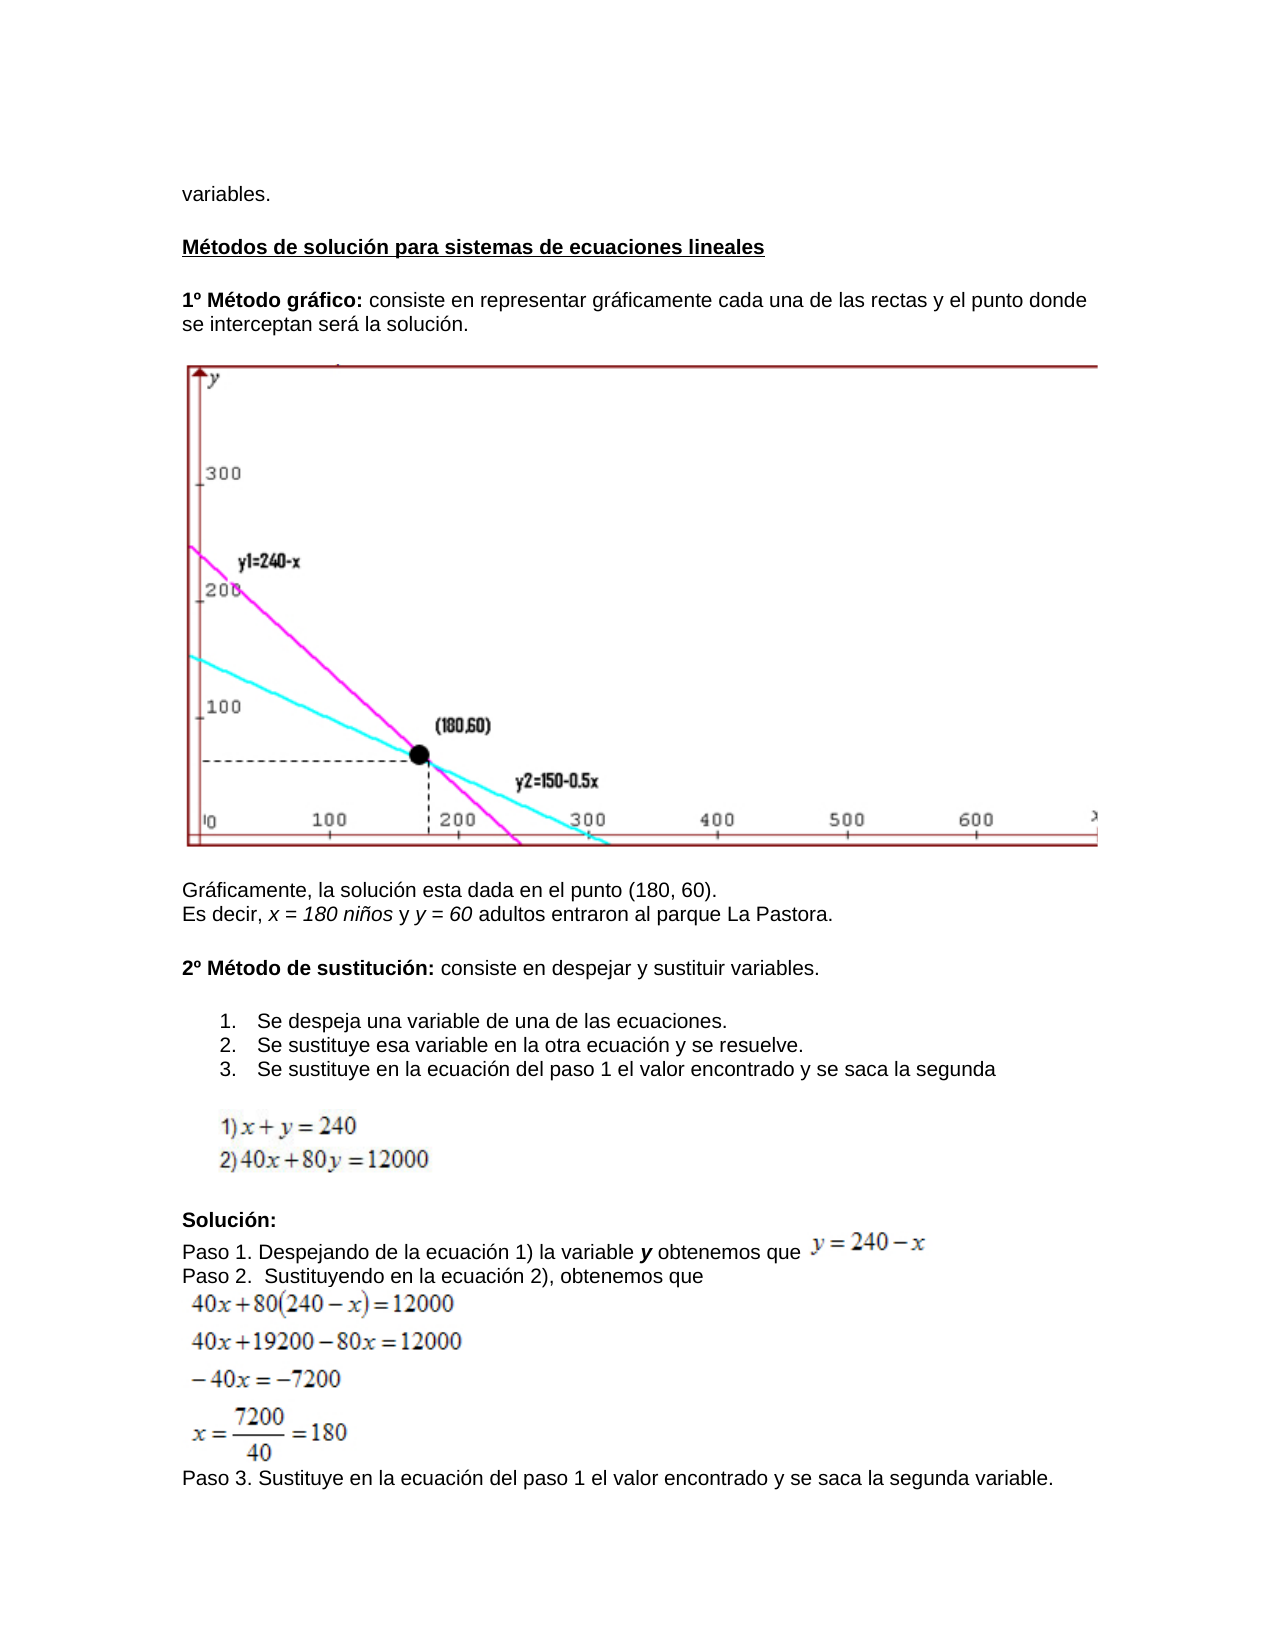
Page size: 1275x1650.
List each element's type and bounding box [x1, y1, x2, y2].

table_cell [177, 148, 1098, 1495]
picture [181, 1109, 437, 1179]
picture [181, 1287, 467, 1466]
picture [181, 364, 1098, 850]
picture [807, 1231, 933, 1260]
